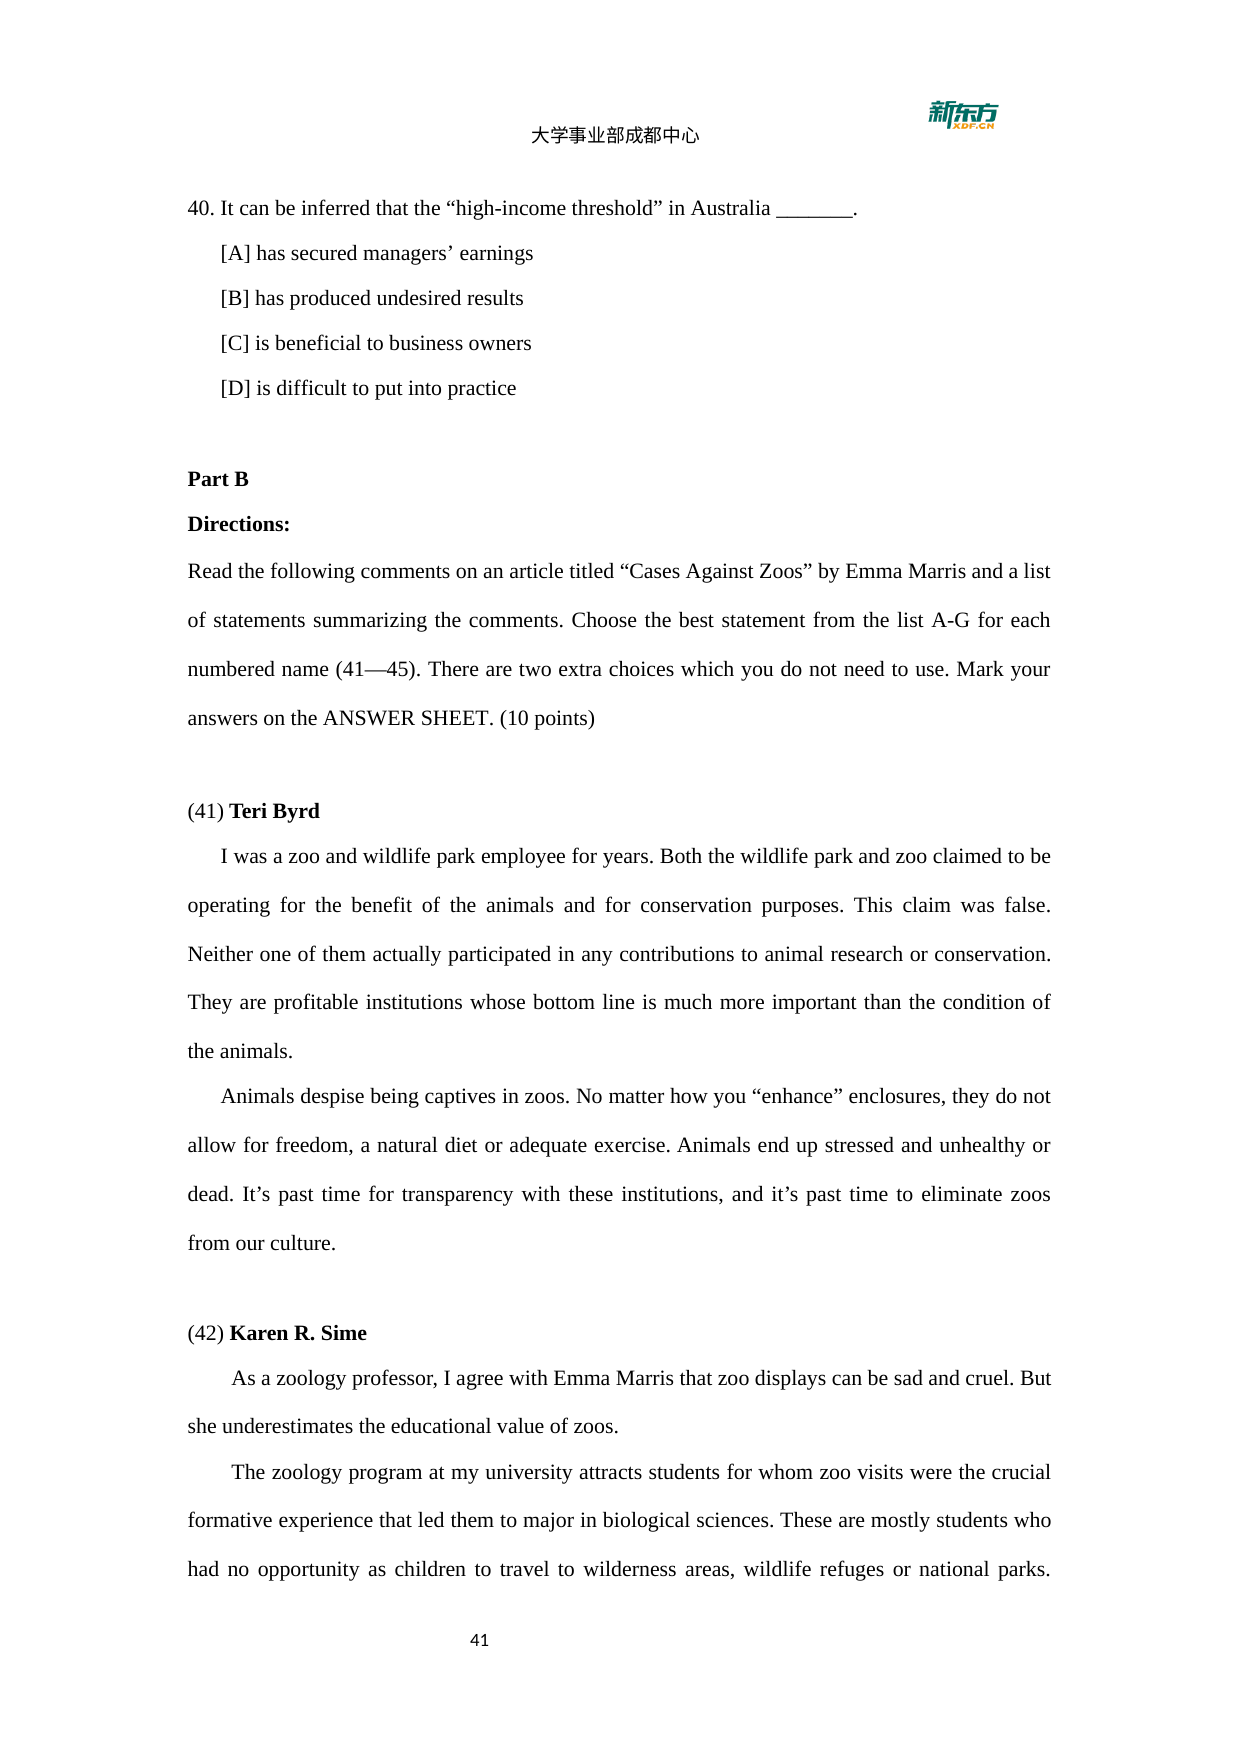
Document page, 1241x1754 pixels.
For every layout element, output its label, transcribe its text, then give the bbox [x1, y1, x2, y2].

text (42) Karen R. Sime [187, 1316, 1053, 1348]
text [A] has secured managers’ earnings [187, 236, 1053, 268]
text [C] is beneficial to business owners [187, 326, 1053, 359]
text (41) Teri Byrd [187, 794, 1053, 827]
text Read the following comments on an article titled “Cases Against Zoos” by Emma Marris and a list of statements summarizing the comments. Choose the best statement from the list A-G for each numbered name (41—45). There are two extra choices which you do not need to use. Mark your answers on the ANSWER SHEET. (10 points) [187, 555, 1053, 733]
text 40. It can be inferred that the “high-income threshold” in Australia _______. [187, 191, 1053, 223]
text As a zoology professor, I agree with Emma Marris that zoo displays can be sad and cruel. But she underestimates the educational value of zoos. [187, 1361, 1053, 1442]
text Animals despise being captives in zoos. No matter how you “enhance” enclosures, they do not allow for freedom, a natural diet or adequate exercise. Animals end up stressed and unhealthy or dead. It’s past time for transparency with these institutions, and it’s past time to eliminate zoos from our culture. [187, 1079, 1053, 1258]
text [B] has produced undesired results [187, 281, 1053, 313]
picture [912, 88, 1016, 143]
text I was a zoo and wildlife park employee for years. Both the wildlife park and zoo claimed to be operating for the benefit of the animals and for conservation purposes. This claim was false. Neither one of them actually participated in any contributions to animal research or conservation. They are profitable institutions whose bottom line is much more important than the condition of the animals. [187, 839, 1053, 1067]
text Directions: [187, 507, 1053, 540]
text [D] is difficult to put into practice [187, 371, 1053, 404]
text Part B [187, 462, 1053, 495]
